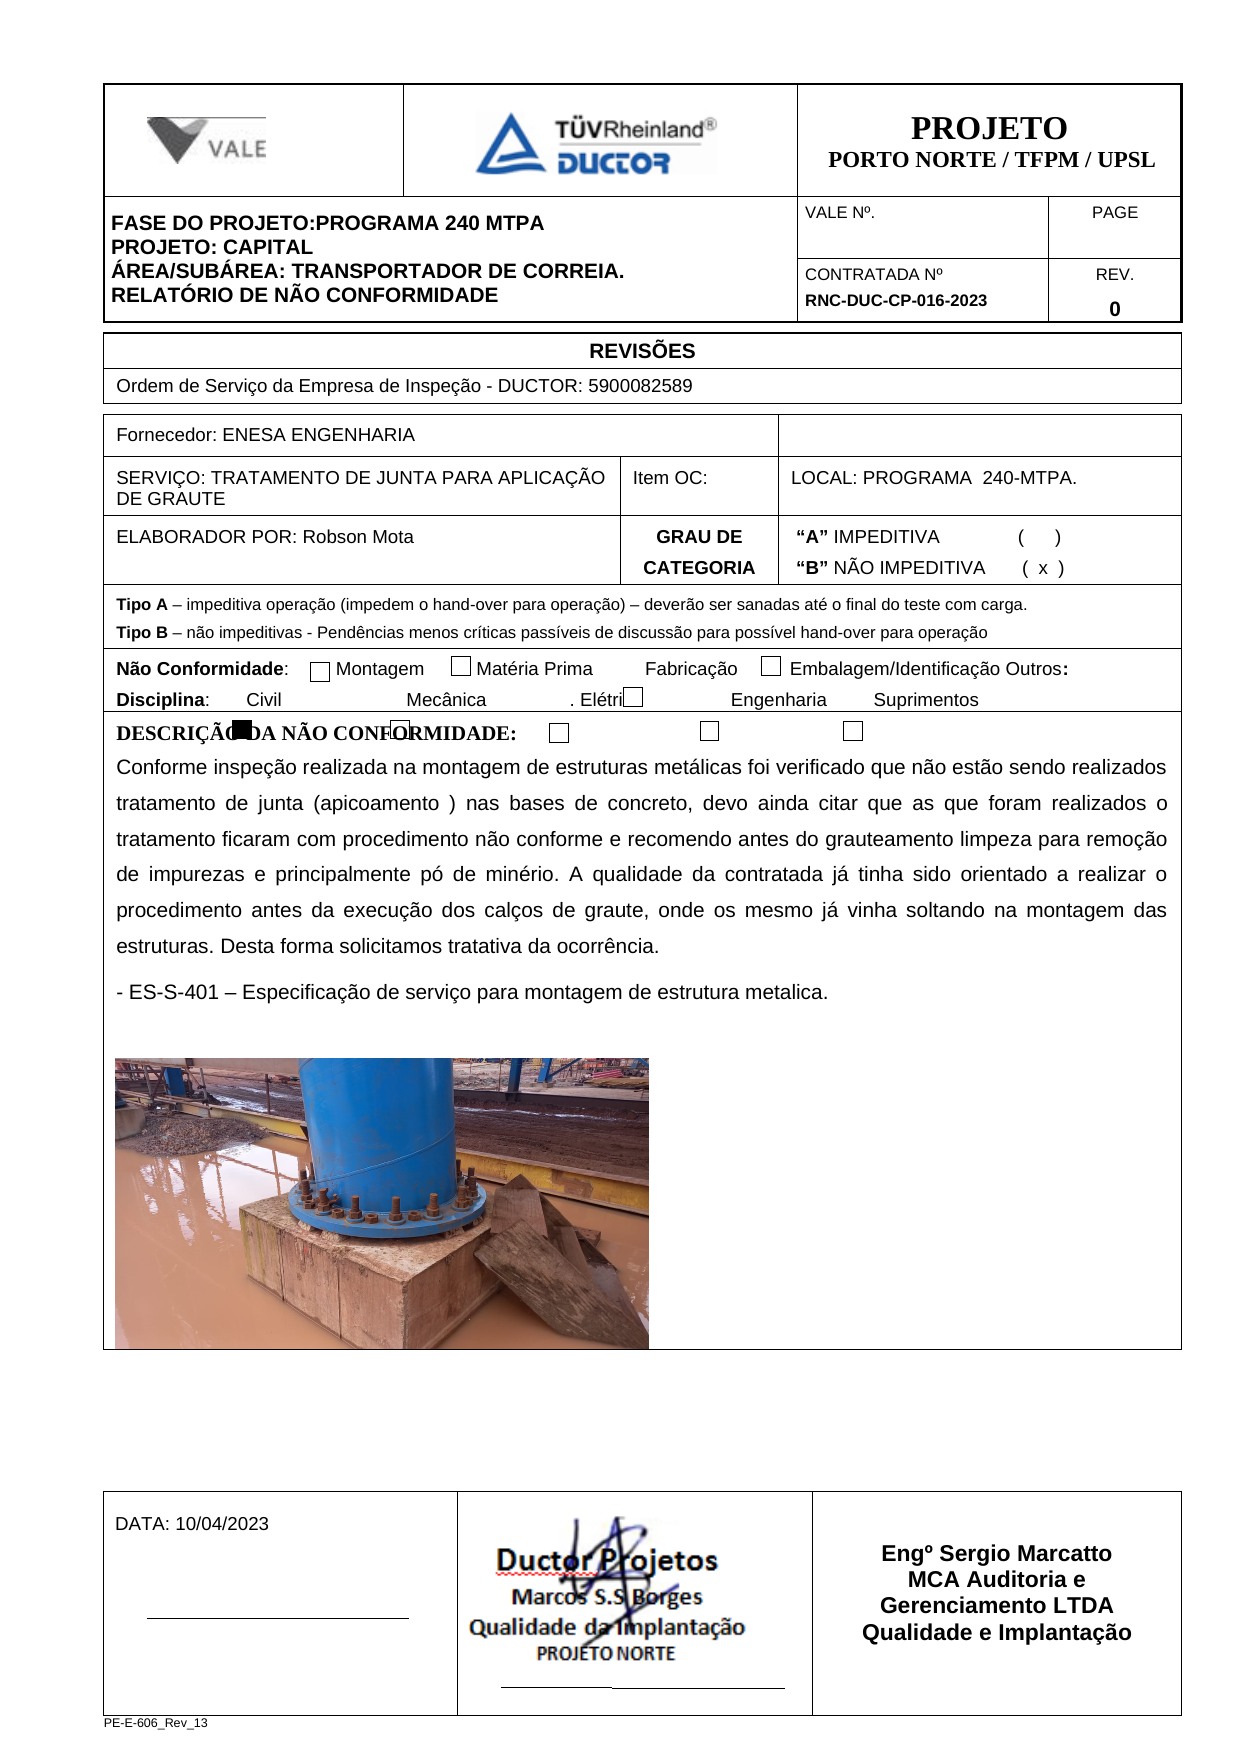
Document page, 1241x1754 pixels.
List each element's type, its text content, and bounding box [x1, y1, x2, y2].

table_header [779, 415, 1181, 456]
table_cell Item OC: [621, 457, 778, 515]
table_cell LOCAL: PROGRAMA 240-MTPA. [779, 457, 1181, 515]
table_cell Tipo A – impeditiva operação (impedem o hand-over para operação) – deverão ser sanadas até o final do teste com carga. Tipo B – não impeditivas - Pendências menos críticas passíveis de discussão para possível hand-over para operação [104, 585, 1181, 648]
picture [147, 117, 266, 164]
table_cell “A” IMPEDITIVA ( ) “B” NÃO IMPEDITIVA ( x ) [779, 516, 1181, 584]
table_cell SERVIÇO: TRATAMENTO DE JUNTA PARA APLICAÇÃO DE GRAUTE [104, 457, 620, 515]
picture [468, 94, 736, 187]
table_cell Ordem de Serviço da Empresa de Inspeção - DUCTOR: 5900082589 [104, 369, 1181, 403]
table_cell Não Conformidade: Montagem Matéria Prima Fabricação Embalagem/Identificação Outros: Disciplina: Civil Mecânica . Elétrica Engenharia Suprimentos [104, 649, 1181, 711]
picture [469, 1515, 749, 1669]
table_header Fornecedor: ENESA ENGENHARIA [104, 415, 778, 456]
picture [115, 1058, 649, 1349]
table_cell ELABORADOR POR: Robson Mota [104, 516, 620, 584]
table_header REVISÕES [104, 334, 1181, 368]
table_cell GRAU DE CATEGORIA [621, 516, 778, 584]
